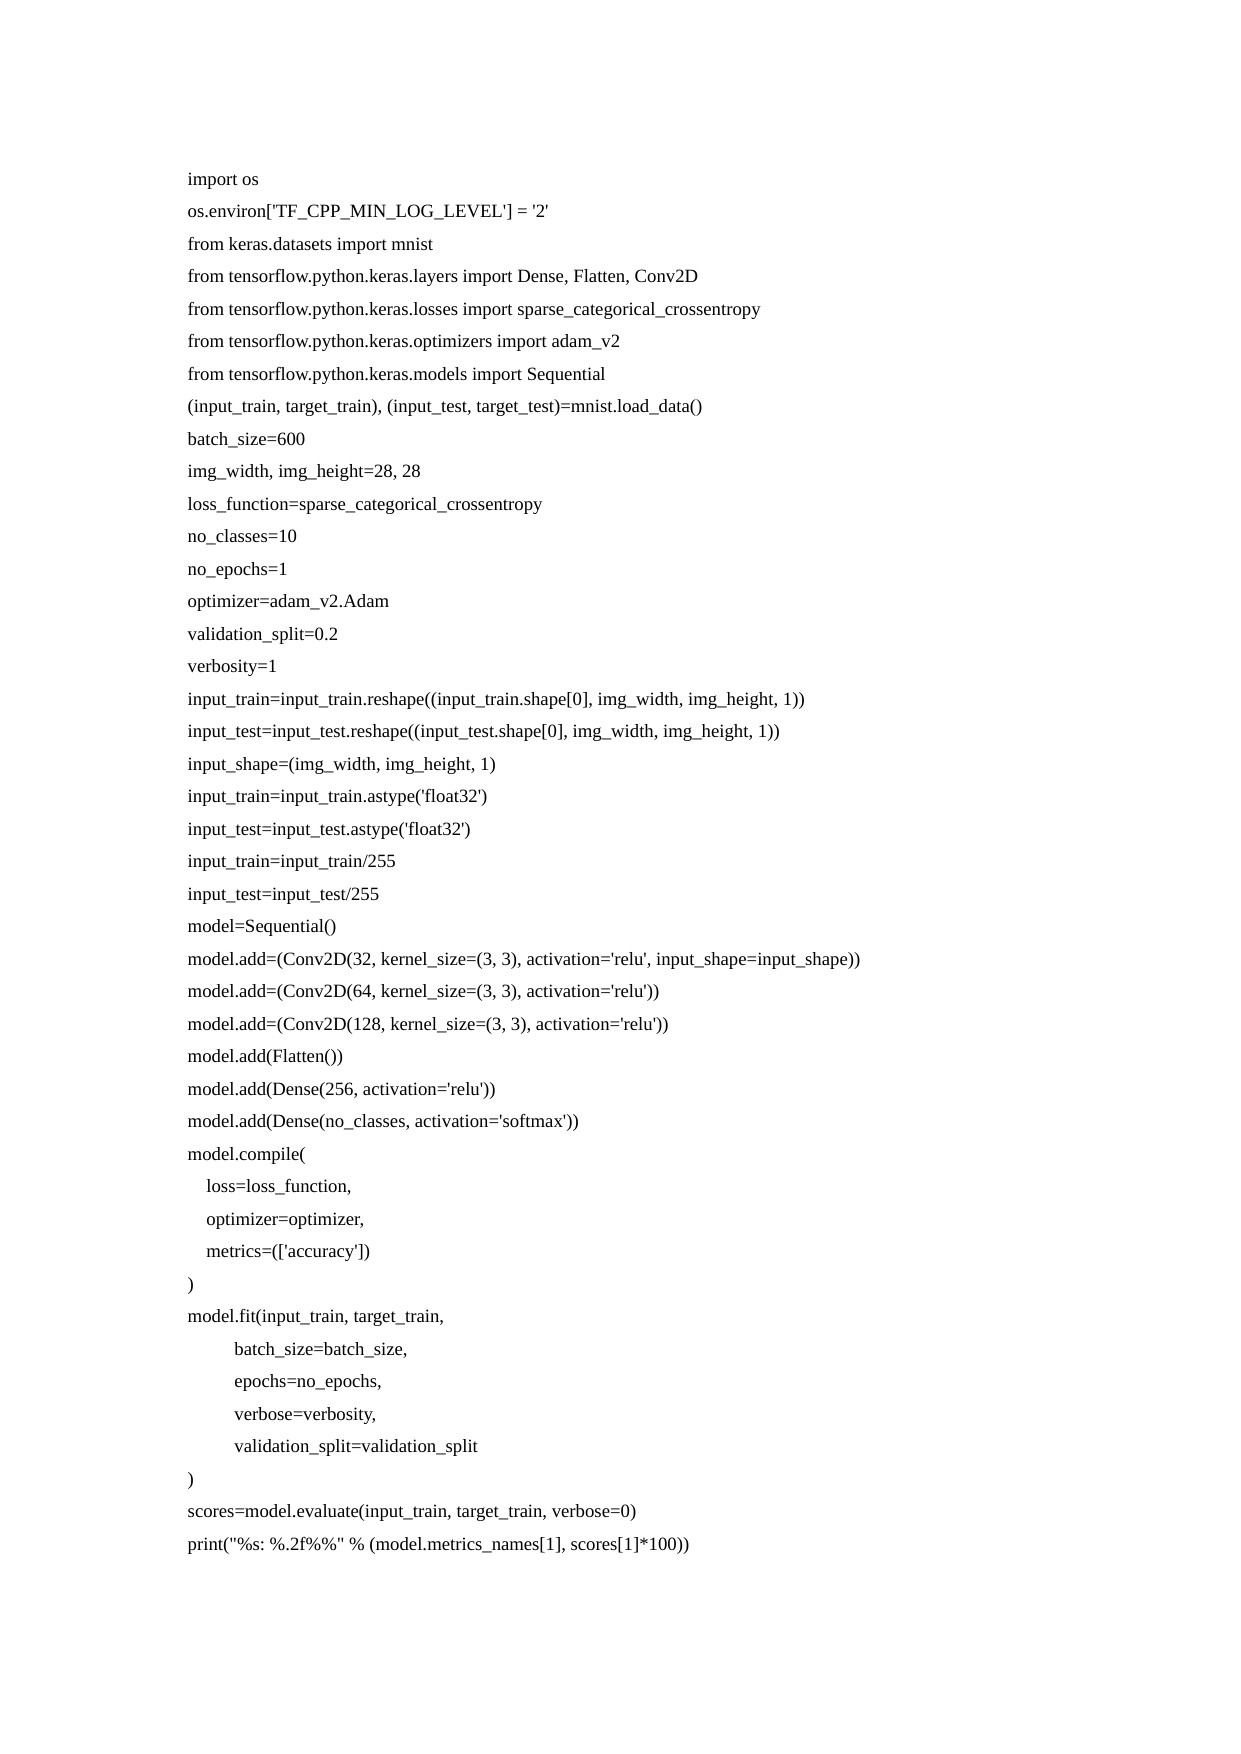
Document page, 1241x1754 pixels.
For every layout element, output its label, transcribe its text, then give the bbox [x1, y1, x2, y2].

list optimizer=adam_v2.Adam [187, 584, 1053, 617]
list (input_train, target_train), (input_test, target_test)=mnist.load_data() [187, 389, 1053, 422]
list model.add(Dense(no_classes, activation='softmax')) [187, 1104, 1053, 1137]
list from keras.datasets import mnist [187, 227, 1053, 259]
list scores=model.evaluate(input_train, target_train, verbose=0) [187, 1494, 1053, 1527]
list from tensorflow.python.keras.layers import Dense, Flatten, Conv2D [187, 259, 1053, 292]
list loss_function=sparse_categorical_crossentropy [187, 487, 1053, 519]
list validation_split=0.2 [187, 617, 1053, 649]
list verbose=verbosity, [187, 1397, 1053, 1429]
list model.compile( [187, 1137, 1053, 1169]
list img_width, img_height=28, 28 [187, 454, 1053, 487]
list input_test=input_test.reshape((input_test.shape[0], img_width, img_height, 1)) [187, 714, 1053, 747]
list from tensorflow.python.keras.losses import sparse_categorical_crossentropy [187, 292, 1053, 324]
list from tensorflow.python.keras.optimizers import adam_v2 [187, 324, 1053, 357]
list input_test=input_test/255 [187, 877, 1053, 909]
list input_train=input_train/255 [187, 844, 1053, 877]
list model.add(Flatten()) [187, 1039, 1053, 1072]
list batch_size=600 [187, 422, 1053, 454]
list model=Sequential() [187, 909, 1053, 942]
list no_classes=10 [187, 519, 1053, 552]
list model.add(Dense(256, activation='relu')) [187, 1072, 1053, 1104]
list verbosity=1 [187, 649, 1053, 682]
list model.add=(Conv2D(128, kernel_size=(3, 3), activation='relu')) [187, 1007, 1053, 1039]
list model.add=(Conv2D(64, kernel_size=(3, 3), activation='relu')) [187, 974, 1053, 1007]
list metrics=(['accuracy']) [187, 1234, 1053, 1267]
list os.environ['TF_CPP_MIN_LOG_LEVEL'] = '2' [187, 194, 1053, 227]
list loss=loss_function, [187, 1169, 1053, 1202]
list print("%s: %.2f%%" % (model.metrics_names[1], scores[1]*100)) [187, 1527, 1053, 1559]
list input_shape=(img_width, img_height, 1) [187, 747, 1053, 779]
list input_test=input_test.astype('float32') [187, 812, 1053, 844]
list optimizer=optimizer, [187, 1202, 1053, 1234]
list validation_split=validation_split [187, 1429, 1053, 1462]
list no_epochs=1 [187, 552, 1053, 584]
list import os [187, 162, 1053, 194]
list epochs=no_epochs, [187, 1364, 1053, 1397]
list ) [187, 1267, 1053, 1299]
list input_train=input_train.astype('float32') [187, 779, 1053, 812]
list from tensorflow.python.keras.models import Sequential [187, 357, 1053, 389]
list model.add=(Conv2D(32, kernel_size=(3, 3), activation='relu', input_shape=input_shape)) [187, 942, 1053, 974]
list input_train=input_train.reshape((input_train.shape[0], img_width, img_height, 1)) [187, 682, 1053, 714]
list model.fit(input_train, target_train, [187, 1299, 1053, 1332]
list ) [187, 1462, 1053, 1494]
list batch_size=batch_size, [187, 1332, 1053, 1364]
